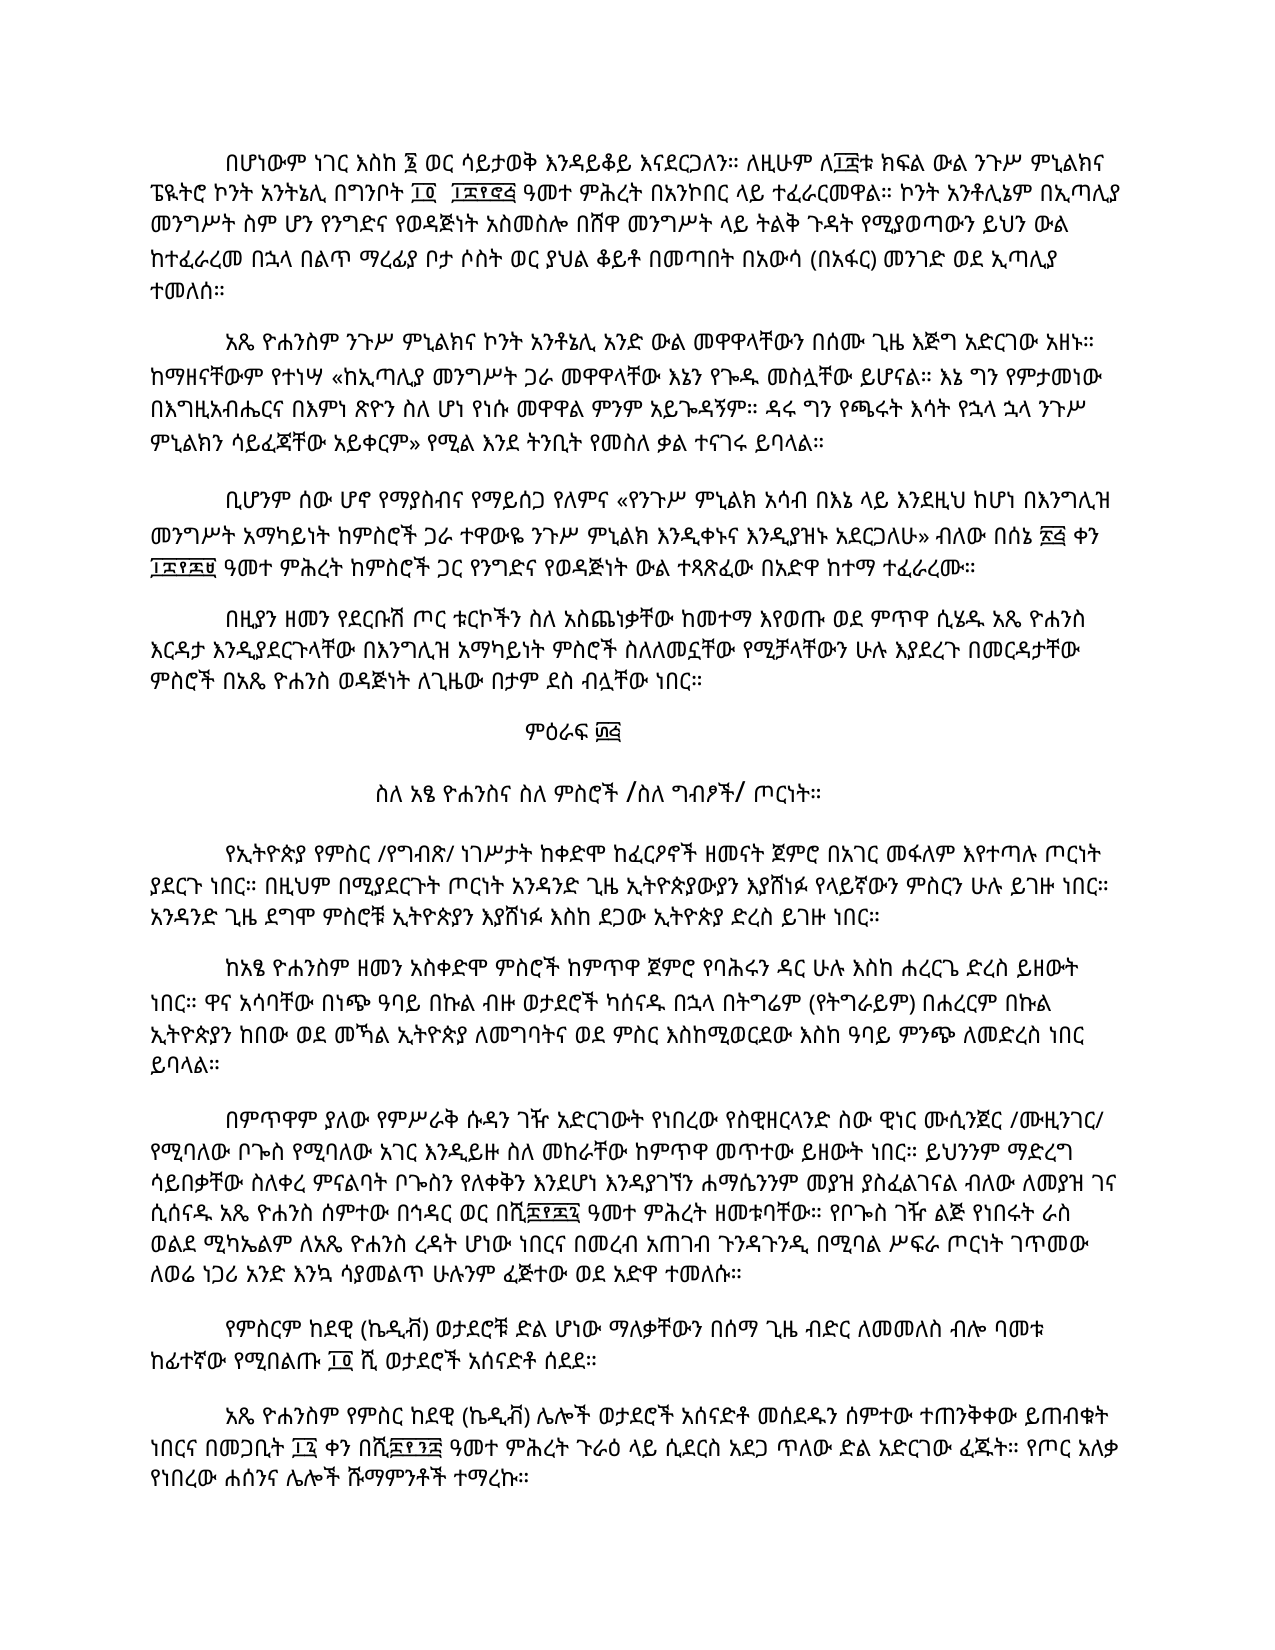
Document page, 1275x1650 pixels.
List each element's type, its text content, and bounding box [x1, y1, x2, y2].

text በዚያን ዘመን የደርቡሽ ጦር ቱርኮችን ስለ አስጨነቃቸው ከመተማ እየወጡ ወደ ምጥዋ ሲሄዱ አጼ ዮሐንስ እርዳታ እንዲያደርጉላቸው በእንግሊዝ አማካይነት ምስሮች ስለለመኗቸው የሚቻላቸውን ሁሉ እያደረጉ በመርዳታቸው ምስሮች በአጼ ዮሐንስ ወዳጅነት ለጊዜው በታም ደስ ብሏቸው ነበር። [150, 607, 1125, 694]
text በምጥዋም ያለው የምሥራቅ ሱዳን ገዥ አድርገውት የነበረው የስዊዘርላንድ ስው ዊነር ሙሲንጀር /ሙዚንገር/ የሚባለው ቦጐስ የሚባለው አገር እንዲይዙ ስለ መከራቸው ከምጥዋ መጥተው ይዘውት ነበር። ይህንንም ማድረግ ሳይበቃቸው ስለቀረ ምናልባት ቦጐስን የለቀቅን እንደሆነ እንዳያገኘን ሐማሴንንም መያዝ ያስፈልገናል ብለው ለመያዝ ገና ሲሰናዱ አጼ ዮሐንስ ሰምተው በኅዳር ወር በሺ፰፻፷፯ ዓመተ ምሕረት ዘመቱባቸው። የቦጐስ ገዥ ልጅ የነበሩት ራስ ወልደ ሚካኤልም ለአጼ ዮሐንስ ረዳት ሆነው ነበርና በመረብ አጠገብ ጉንዳጉንዲ በሚባል ሥፍራ ጦርነት ገጥመው ለወሬ ነጋሪ አንድ እንኳ ሳያመልጥ ሁሉንም ፈጅተው ወደ አድዋ ተመለሱ። [150, 1104, 1125, 1288]
text የምስርም ከደዊ (ኬዲቭ) ወታደሮቹ ድል ሆነው ማለቃቸውን በሰማ ጊዜ ብድር ለመመለስ ብሎ ባመቱ ከፊተኛው የሚበልጡ ፲፬ ሺ ወታደሮች አሰናድቶ ሰደደ። [150, 1313, 1125, 1375]
text ከአፄ ዮሐንስም ዘመን አስቀድሞ ምስሮች ከምጥዋ ጀምሮ የባሕሩን ዳር ሁሉ እስከ ሐረርጌ ድረስ ይዘውት ነበር። ዋና አሳባቸው በነጭ ዓባይ በኩል ብዙ ወታደሮች ካሰናዱ በኋላ በትግሬም (የትግራይም) በሐረርም በኩል ኢትዮጵያን ከበው ወደ መኻል ኢትዮጵያ ለመግባትና ወደ ምስር እስከሚወርደው እስከ ዓባይ ምንጭ ለመድረስ ነበር ይባላል። [150, 955, 1125, 1079]
text ምዕራፍ ፴፭ [150, 719, 1125, 746]
text አጼ ዮሐንስም የምስር ከደዊ (ኬዲቭ) ሌሎች ወታደሮች አሰናድቶ መሰደዱን ሰምተው ተጠንቅቀው ይጠብቁት ነበርና በመጋቢት ፲፯ ቀን በሺ፰፻፺፰ ዓመተ ምሕረት ጉራዕ ላይ ሲደርስ አደጋ ጥለው ድል አድርገው ፈጁት። የጦር አለቃ የነበረው ሐሰንና ሌሎች ሹማምንቶች ተማረኩ። [150, 1400, 1125, 1492]
text በሆነውም ነገር እስከ ፮ ወር ሳይታወቅ እንዳይቆይ እናደርጋለን። ለዚሁም ለ፲፰ቱ ክፍል ውል ንጉሥ ምኒልክና ፔዪትሮ ኮንት አንትኔሊ በግንቦት ፲፬ ፲፰፻፸፭ ዓመተ ምሕረት በአንኮበር ላይ ተፈራርመዋል። ኮንት አንቶሊኔም በኢጣሊያ መንግሥት ስም ሆን የንግድና የወዳጅነት አስመስሎ በሸዋ መንግሥት ላይ ትልቅ ጉዳት የሚያወጣውን ይህን ውል ከተፈራረመ በኋላ በልጥ ማረፊያ ቦታ ሶስት ወር ያህል ቆይቶ በመጣበት በአውሳ (በአፋር) መንገድ ወደ ኢጣሊያ ተመለሰ። [150, 150, 1125, 304]
text ስለ አፄ ዮሐንስና ስለ ምስሮች /ስለ ግብፆች/ ጦርነት። [150, 771, 1125, 811]
text ቢሆንም ሰው ሆኖ የማያስብና የማይሰጋ የለምና «የንጉሥ ምኒልክ አሳብ በእኔ ላይ እንደዚህ ከሆነ በእንግሊዝ መንግሥት አማካይነት ከምስሮች ጋራ ተዋውዬ ንጉሥ ምኒልክ እንዲቀኑና እንዲያዝኑ አደርጋለሁ» ብለው በሰኔ ፳፭ ቀን ፲፰፻፷፱ ዓመተ ምሕረት ከምስሮች ጋር የንግድና የወዳጅነት ውል ተጻጽፈው በአድዋ ከተማ ተፈራረሙ። [150, 484, 1125, 582]
text የኢትዮጵያ የምስር /የግብጽ/ ነገሥታት ከቀድሞ ከፈርዖኖች ዘመናት ጀምሮ በአገር መፋለም እየተጣሉ ጦርነት ያደርጉ ነበር። በዚህም በሚያደርጉት ጦርነት አንዳንድ ጊዜ ኢትዮጵያውያን እያሸነፉ የላይኛውን ምስርን ሁሉ ይገዙ ነበር። አንዳንድ ጊዜ ደግሞ ምስሮቹ ኢትዮጵያን እያሸነፉ እስከ ደጋው ኢትዮጵያ ድረስ ይገዙ ነበር። [150, 838, 1125, 930]
text አጼ ዮሐንስም ንጉሥ ምኒልክና ኮንት አንቶኔሊ አንድ ውል መዋዋላቸውን በሰሙ ጊዜ እጅግ አድርገው አዘኑ። ከማዘናቸውም የተነሣ «ከኢጣሊያ መንግሥት ጋራ መዋዋላቸው እኔን የጐዱ መስሏቸው ይሆናል። እኔ ግን የምታመነው በእግዚአብሔርና በእምነ ጽዮን ስለ ሆነ የነሱ መዋዋል ምንም አይጐዳኝም። ዳሩ ግን የጫሩት እሳት የኋላ ኋላ ንጉሥ ምኒልክን ሳይፈጃቸው አይቀርም» የሚል እንደ ትንቢት የመስለ ቃል ተናገሩ ይባላል። [150, 329, 1125, 458]
